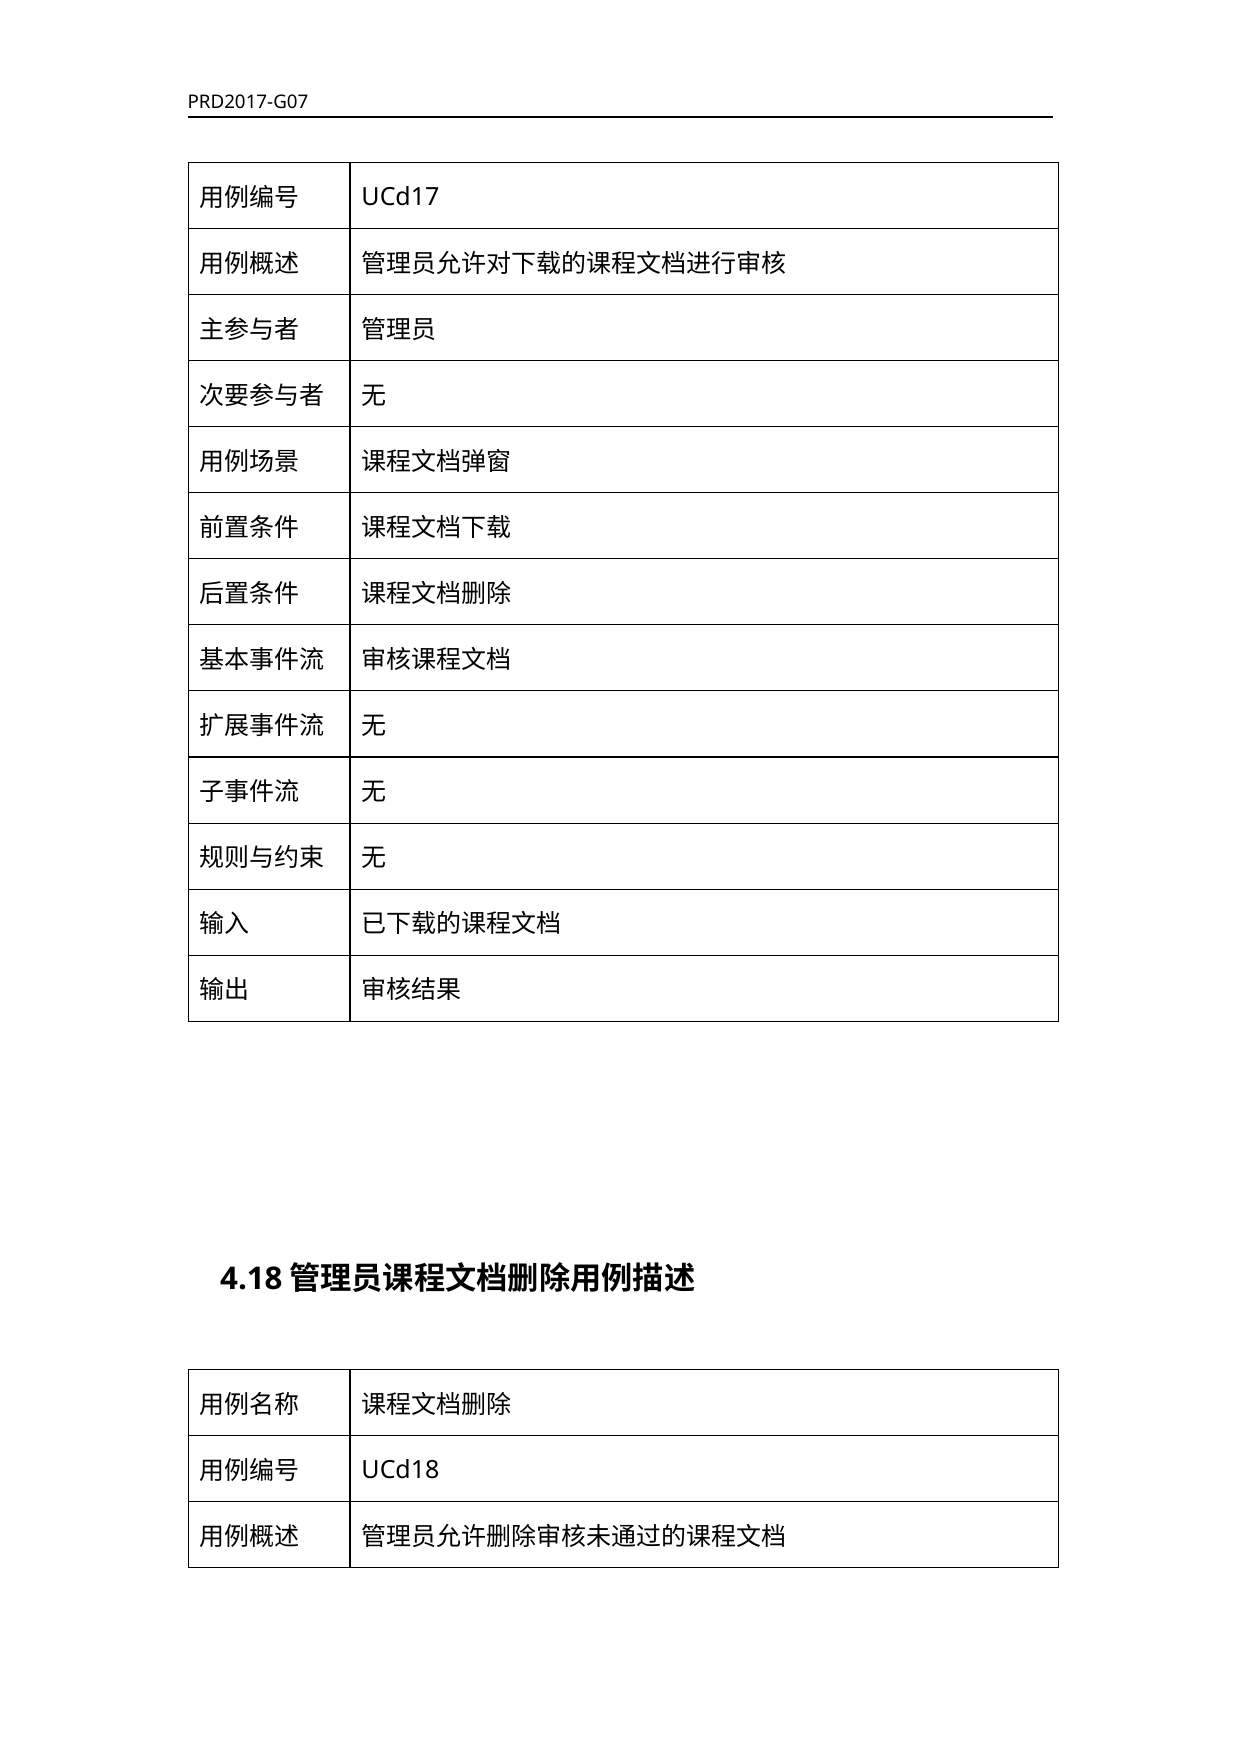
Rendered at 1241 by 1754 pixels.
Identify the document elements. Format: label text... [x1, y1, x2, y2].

table_cell 用例编号 [189, 1436, 349, 1501]
table_cell 用例概述 [189, 1502, 349, 1567]
table_cell 输入 [189, 890, 349, 954]
table_cell UCd17 [351, 163, 1058, 228]
table_cell 课程文档下载 [351, 493, 1058, 558]
subtitle 4.18管理员课程文档删除用例描述 [187, 1244, 1053, 1309]
table_cell 课程文档删除 [351, 559, 1058, 624]
table_cell 审核课程文档 [351, 625, 1058, 690]
table_cell 审核结果 [351, 956, 1058, 1021]
table_cell 无 [351, 824, 1058, 888]
table_cell 用例编号 [189, 163, 349, 228]
table_header 课程文档删除 [351, 1370, 1058, 1435]
table_cell 输出 [189, 956, 349, 1021]
table_cell 无 [351, 691, 1058, 756]
table_cell 前置条件 [189, 493, 349, 558]
table_cell 后置条件 [189, 559, 349, 624]
table_cell 子事件流 [189, 758, 349, 822]
table_cell 用例概述 [189, 229, 349, 294]
table_cell 无 [351, 758, 1058, 822]
table_cell 基本事件流 [189, 625, 349, 690]
table_cell UCd18 [351, 1436, 1058, 1501]
table_cell 无 [351, 361, 1058, 426]
table_cell 管理员 [351, 295, 1058, 360]
table_cell 用例场景 [189, 427, 349, 492]
table_cell 管理员允许对下载的课程文档进行审核 [351, 229, 1058, 294]
table_cell 规则与约束 [189, 824, 349, 888]
table_header 用例名称 [189, 1370, 349, 1435]
table_cell 管理员允许删除审核未通过的课程文档 [351, 1502, 1058, 1567]
table_cell 扩展事件流 [189, 691, 349, 756]
table_cell 次要参与者 [189, 361, 349, 426]
table_cell 已下载的课程文档 [351, 890, 1058, 954]
table_cell 主参与者 [189, 295, 349, 360]
table_cell 课程文档弹窗 [351, 427, 1058, 492]
